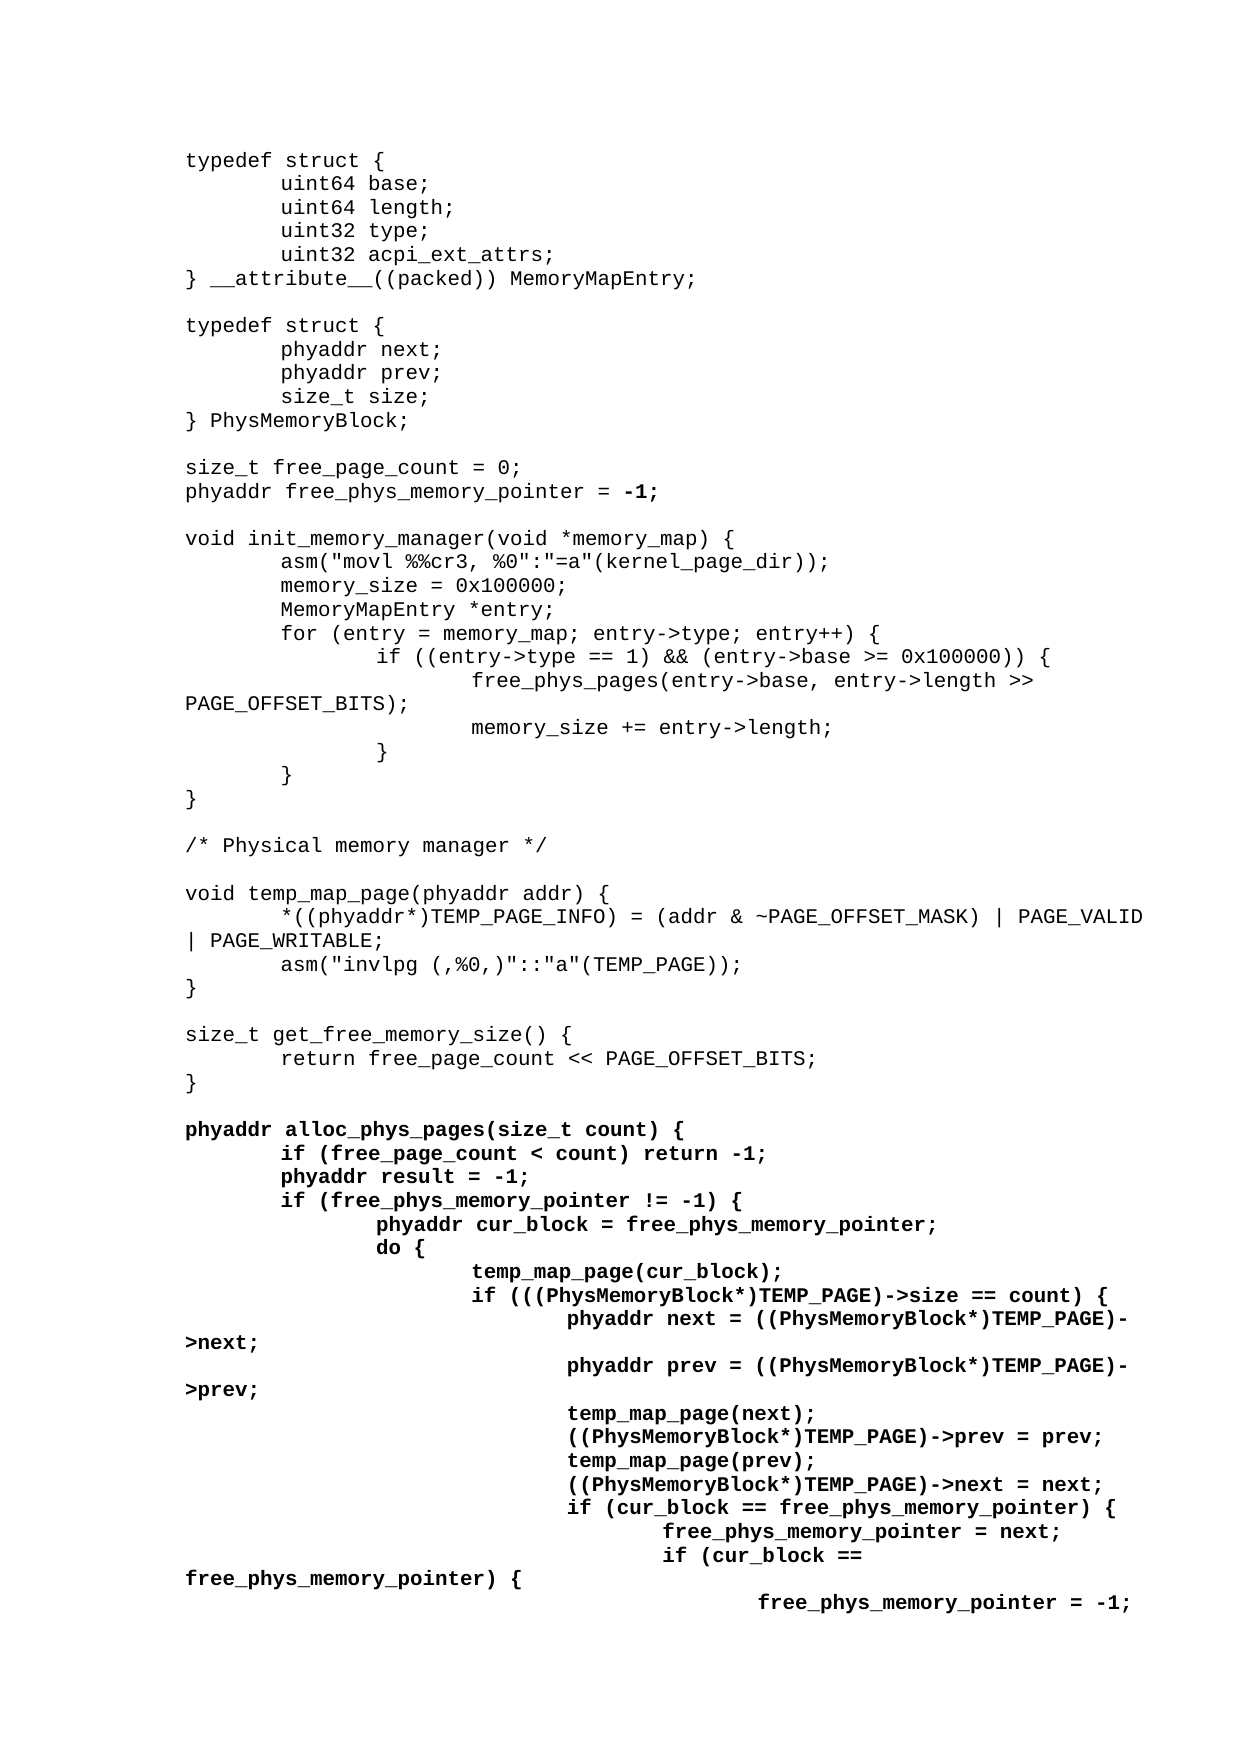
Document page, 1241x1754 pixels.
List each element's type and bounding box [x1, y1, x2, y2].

table_header [177, 118, 1152, 1623]
